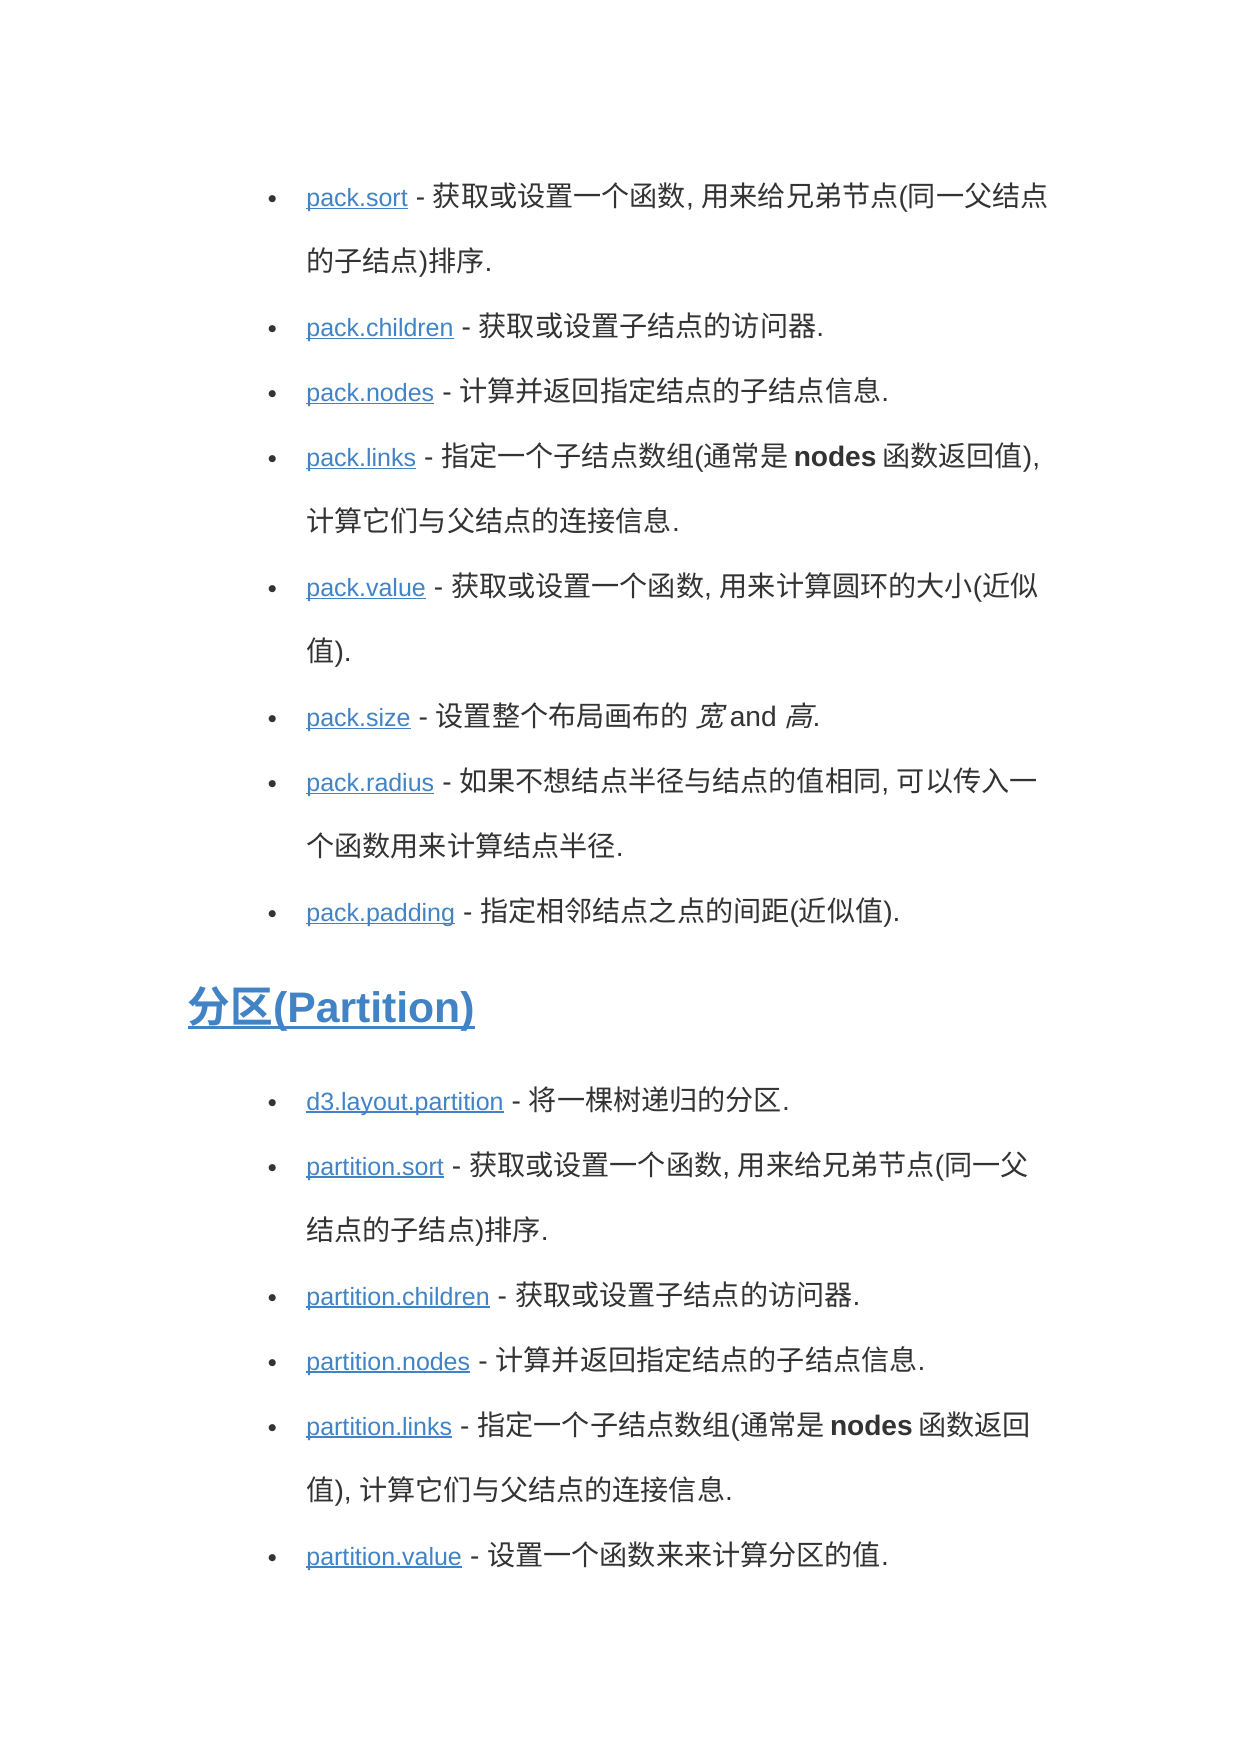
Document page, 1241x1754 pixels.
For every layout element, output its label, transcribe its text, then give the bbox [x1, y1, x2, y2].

list partition.links - 指定一个子结点数组(通常是nodes函数返回值), 计算它们与父结点的连接信息. [269, 1390, 1053, 1520]
list d3.layout.partition - 将一棵树递归的分区. [269, 1065, 1053, 1130]
text 分区(Partition) [187, 971, 1053, 1036]
list pack.size - 设置整个布局画布的 宽 and 高. [269, 682, 1053, 747]
list partition.children - 获取或设置子结点的访问器. [269, 1260, 1053, 1325]
list pack.children - 获取或设置子结点的访问器. [269, 292, 1053, 357]
list pack.radius - 如果不想结点半径与结点的值相同, 可以传入一个函数用来计算结点半径. [269, 747, 1053, 877]
list pack.links - 指定一个子结点数组(通常是nodes函数返回值), 计算它们与父结点的连接信息. [269, 422, 1053, 552]
list partition.value - 设置一个函数来来计算分区的值. [269, 1520, 1053, 1585]
list partition.sort - 获取或设置一个函数, 用来给兄弟节点(同一父结点的子结点)排序. [269, 1130, 1053, 1260]
list pack.value - 获取或设置一个函数, 用来计算圆环的大小(近似值). [269, 552, 1053, 682]
list pack.nodes - 计算并返回指定结点的子结点信息. [269, 357, 1053, 422]
list partition.nodes - 计算并返回指定结点的子结点信息. [269, 1325, 1053, 1390]
list pack.padding - 指定相邻结点之点的间距(近似值). [269, 877, 1053, 942]
list pack.sort - 获取或设置一个函数, 用来给兄弟节点(同一父结点的子结点)排序. [269, 162, 1053, 292]
